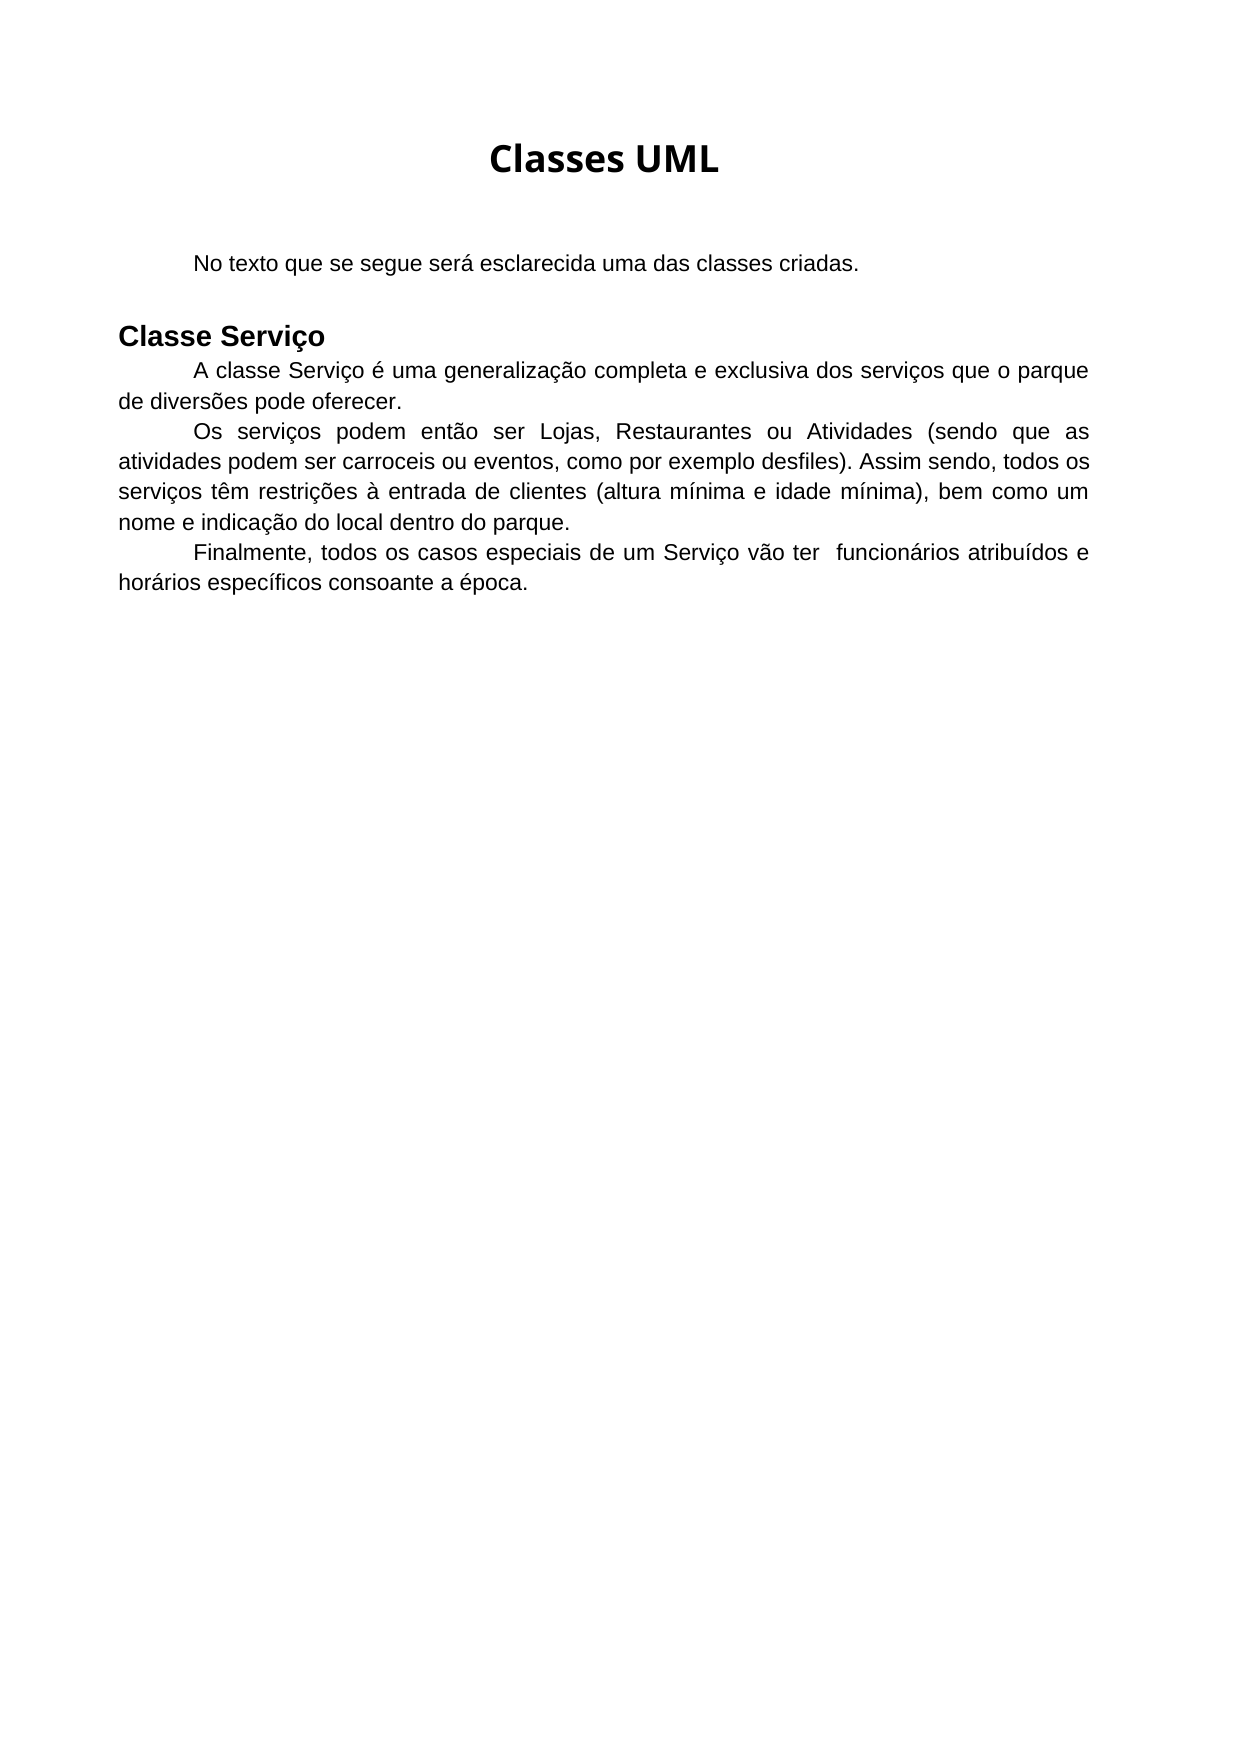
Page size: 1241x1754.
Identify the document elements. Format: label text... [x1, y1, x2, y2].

text No texto que se segue será esclarecida uma das classes criadas. [118, 250, 1090, 276]
text Classe Serviço [118, 319, 1090, 352]
text Finalmente, todos os casos especiais de um Serviço vão ter funcionários atribuídos e horários específicos consoante a época. [118, 539, 1090, 595]
text Os serviços podem então ser Lojas, Restaurantes ou Atividades (sendo que as atividades podem ser carroceis ou eventos, como por exemplo desfiles). Assim sendo, todos os serviços têm restrições à entrada de clientes (altura mínima e idade mínima), bem como um nome e indicação do local dentro do parque. [118, 418, 1090, 535]
text Classes UML [118, 133, 1090, 184]
text A classe Serviço é uma generalização completa e exclusiva dos serviços que o parque de diversões pode oferecer. [118, 357, 1090, 414]
